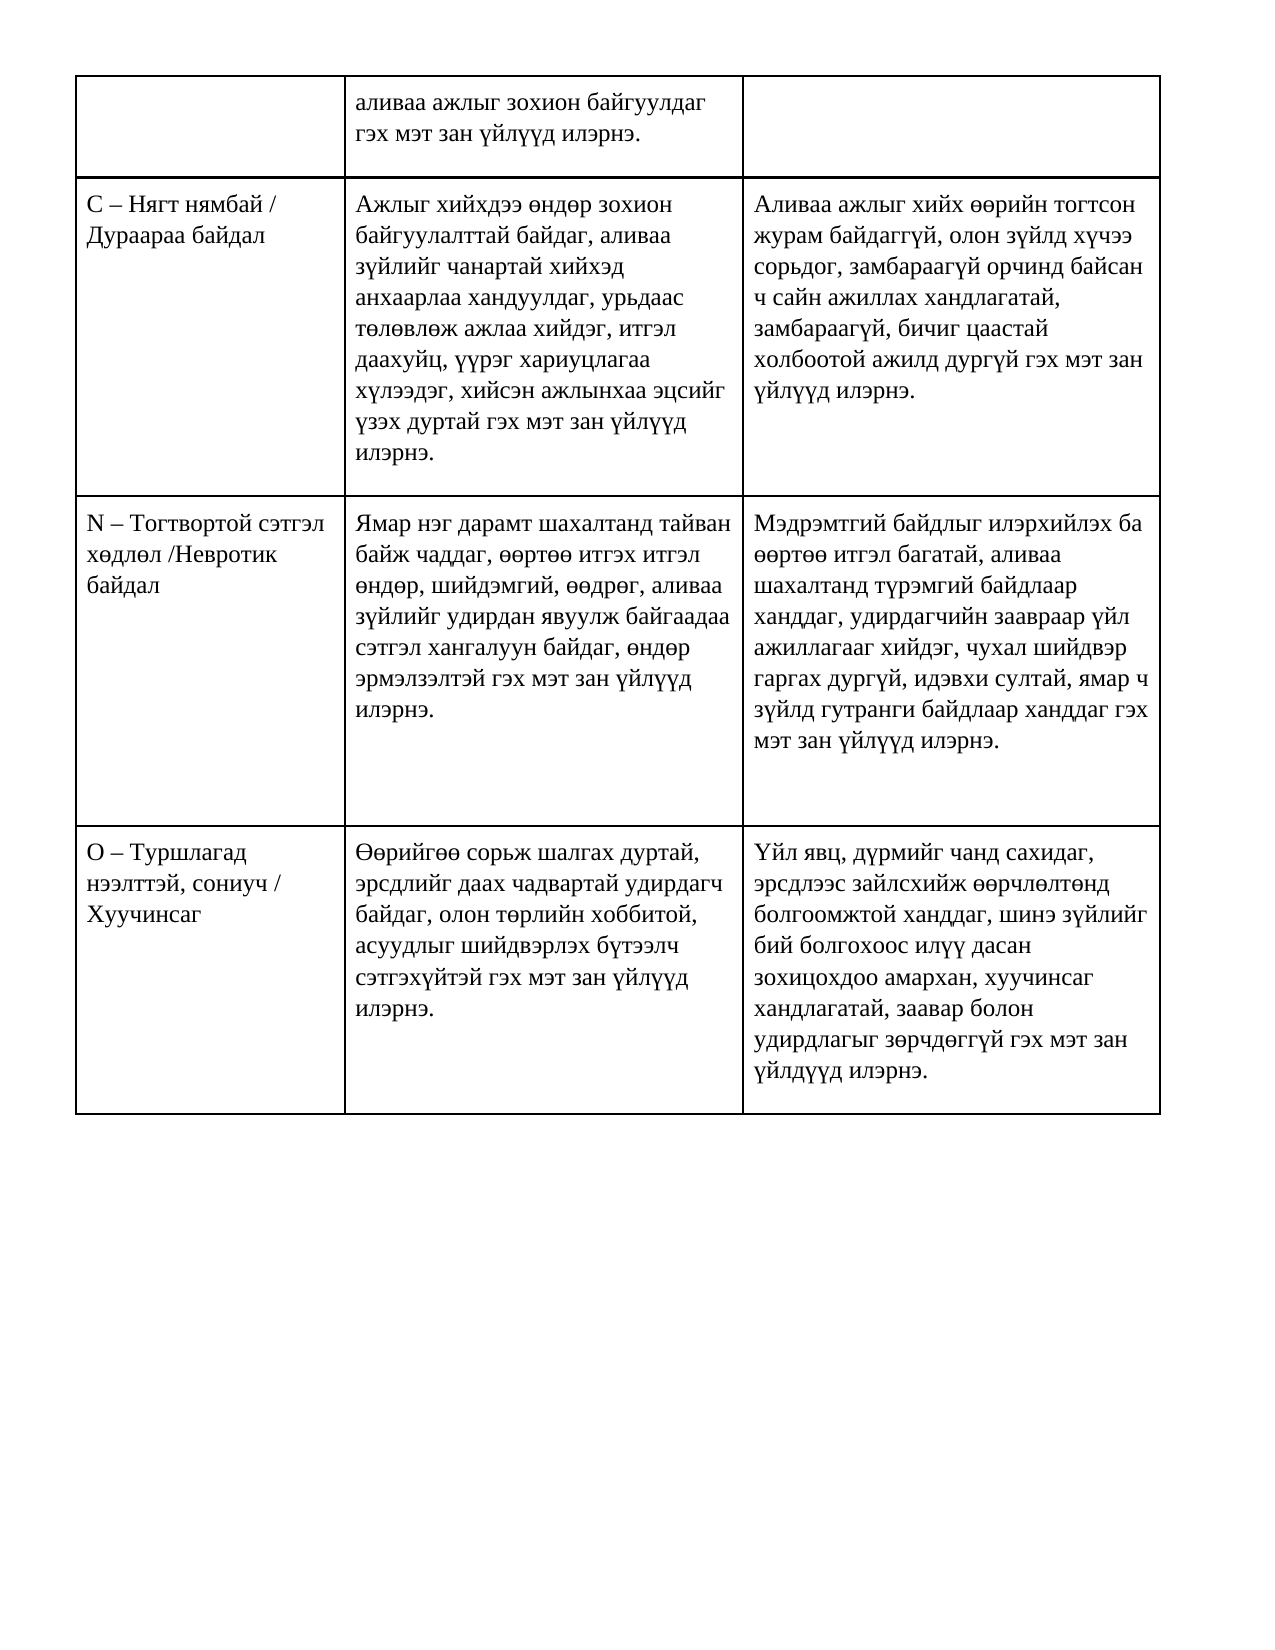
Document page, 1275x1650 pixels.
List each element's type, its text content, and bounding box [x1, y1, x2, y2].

table_cell Ажлыг хийхдээ өндөр зохион байгуулалттай байдаг, аливаа зүйлийг чанартай хийхэд анхаарлаа хандуулдаг, урьдаас төлөвлөж ажлаа хийдэг, итгэл даахуйц, үүрэг хариуцлагаа хүлээдэг, хийсэн ажлынхаа эцсийг үзэх дуртай гэх мэт зан үйлүүд илэрнэ. [346, 179, 742, 495]
table_cell Ямар нэг дарамт шахалтанд тайван байж чаддаг, өөртөө итгэх итгэл өндөр, шийдэмгий, өөдрөг, аливаа зүйлийг удирдан явуулж байгаадаа сэтгэл хангалуун байдаг, өндөр эрмэлзэлтэй гэх мэт зан үйлүүд илэрнэ. [346, 497, 742, 825]
table_cell O – Туршлагад нээлттэй, сониуч / Хуучинсаг [77, 827, 344, 1113]
table_cell C – Нягт нямбай / Дураараа байдал [77, 179, 344, 495]
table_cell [346, 77, 742, 176]
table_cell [77, 77, 344, 176]
table_cell Мэдрэмтгий байдлыг илэрхийлэх ба өөртөө итгэл багатай, аливаа шахалтанд түрэмгий байдлаар ханддаг, удирдагчийн заавраар үйл ажиллагааг хийдэг, чухал шийдвэр гаргах дургүй, идэвхи султай, ямар ч зүйлд гутранги байдлаар ханддаг гэх мэт зан үйлүүд илэрнэ. [744, 497, 1159, 825]
table_cell N – Тогтвортой сэтгэл хөдлөл /Невротик байдал [77, 497, 344, 825]
table_cell Аливаа ажлыг хийх өөрийн тогтсон журам байдаггүй, олон зүйлд хүчээ сорьдог, замбараагүй орчинд байсан ч сайн ажиллах хандлагатай, замбараагүй, бичиг цаастай холбоотой ажилд дургүй гэх мэт зан үйлүүд илэрнэ. [744, 179, 1159, 495]
table_cell Үйл явц, дүрмийг чанд сахидаг, эрсдлээс зайлсхийж өөрчлөлтөнд болгоомжтой ханддаг, шинэ зүйлийг бий болгохоос илүү дасан зохицохдоо амархан, хуучинсаг хандлагатай, заавар болон удирдлагыг зөрчдөггүй гэх мэт зан үйлдүүд илэрнэ. [744, 827, 1159, 1113]
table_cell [744, 77, 1159, 176]
table_cell Өөрийгөө сорьж шалгах дуртай, эрсдлийг даах чадвартай удирдагч байдаг, олон төрлийн хоббитой, асуудлыг шийдвэрлэх бүтээлч сэтгэхүйтэй гэх мэт зан үйлүүд илэрнэ. [346, 827, 742, 1113]
